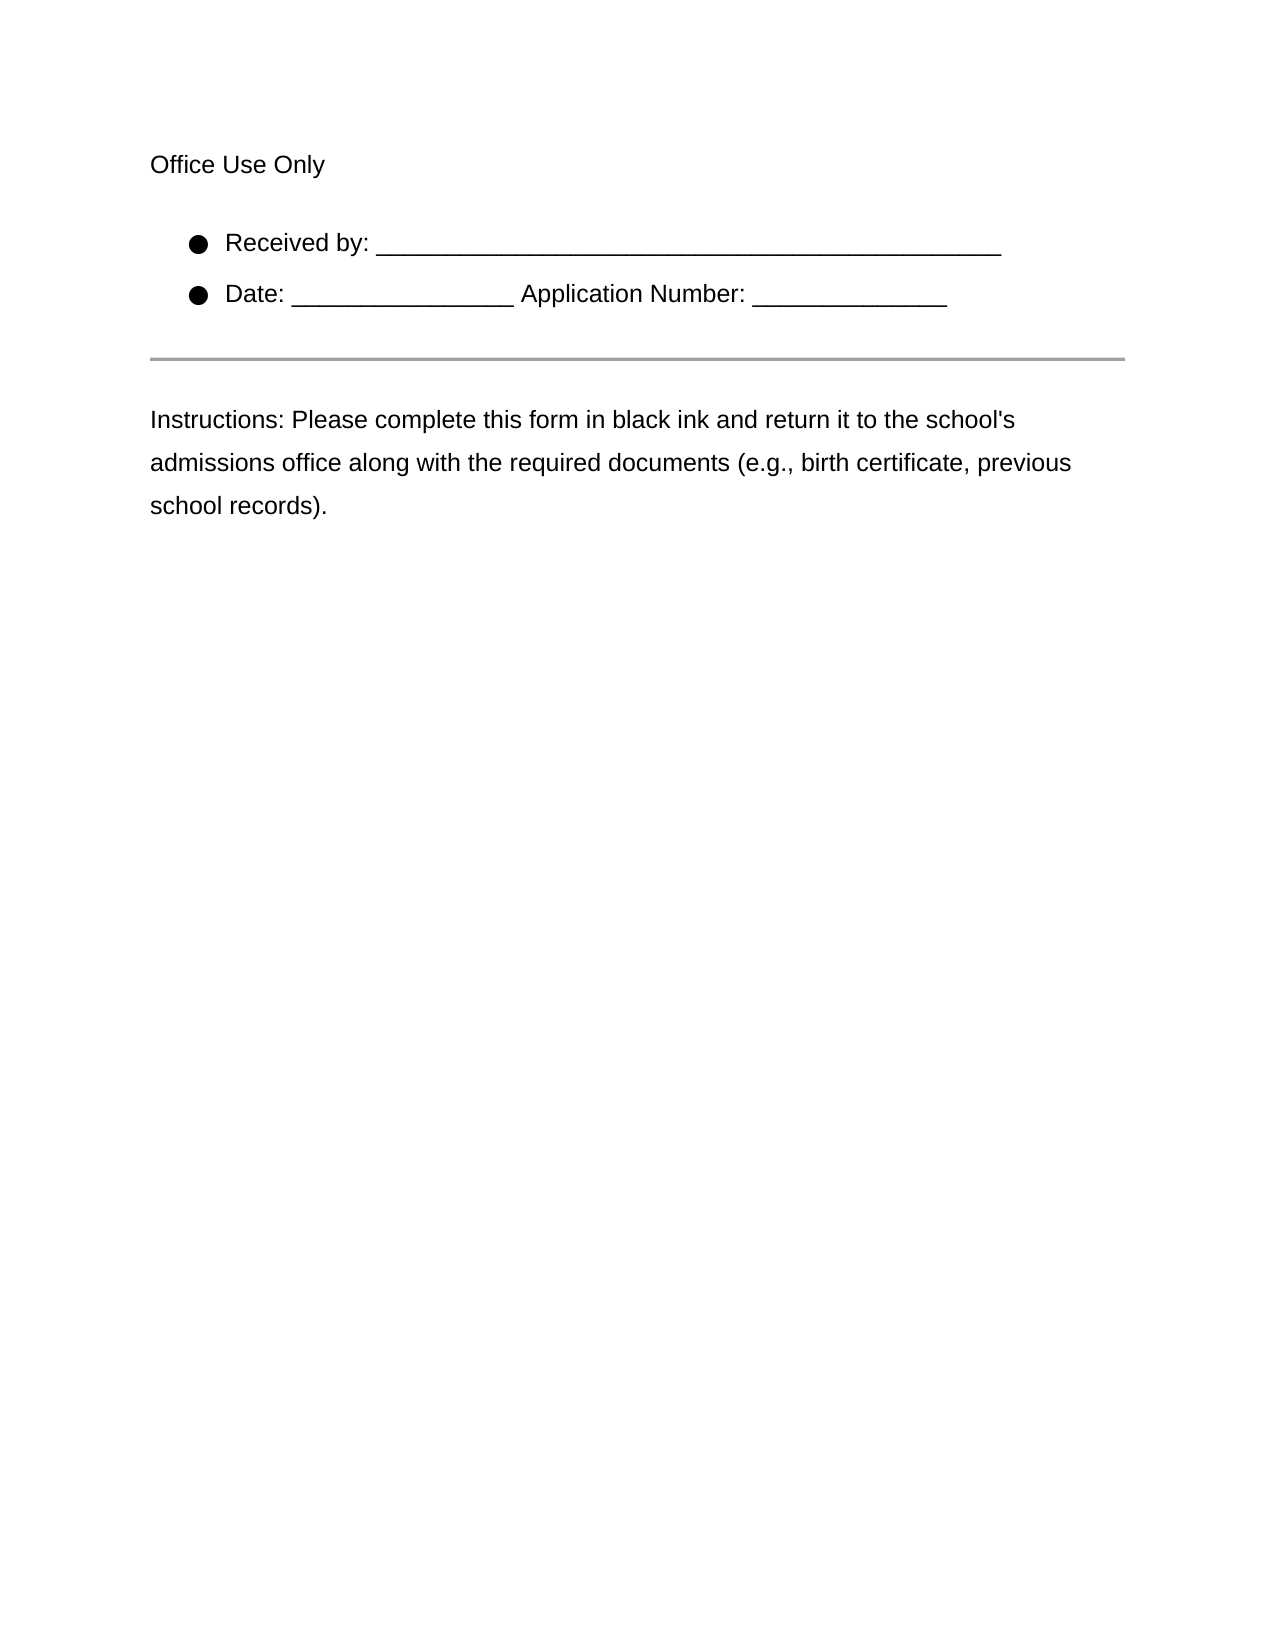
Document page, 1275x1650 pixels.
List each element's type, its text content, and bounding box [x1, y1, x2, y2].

text Office Use Only [150, 150, 1125, 179]
list Date: ________________ Application Number: ______________ [187, 275, 1125, 309]
text Instructions: Please complete this form in black ink and return it to the school's admissions office along with the required documents (e.g., birth certificate, previous school records). [150, 404, 1125, 519]
list Received by: _____________________________________________ [187, 224, 1125, 258]
